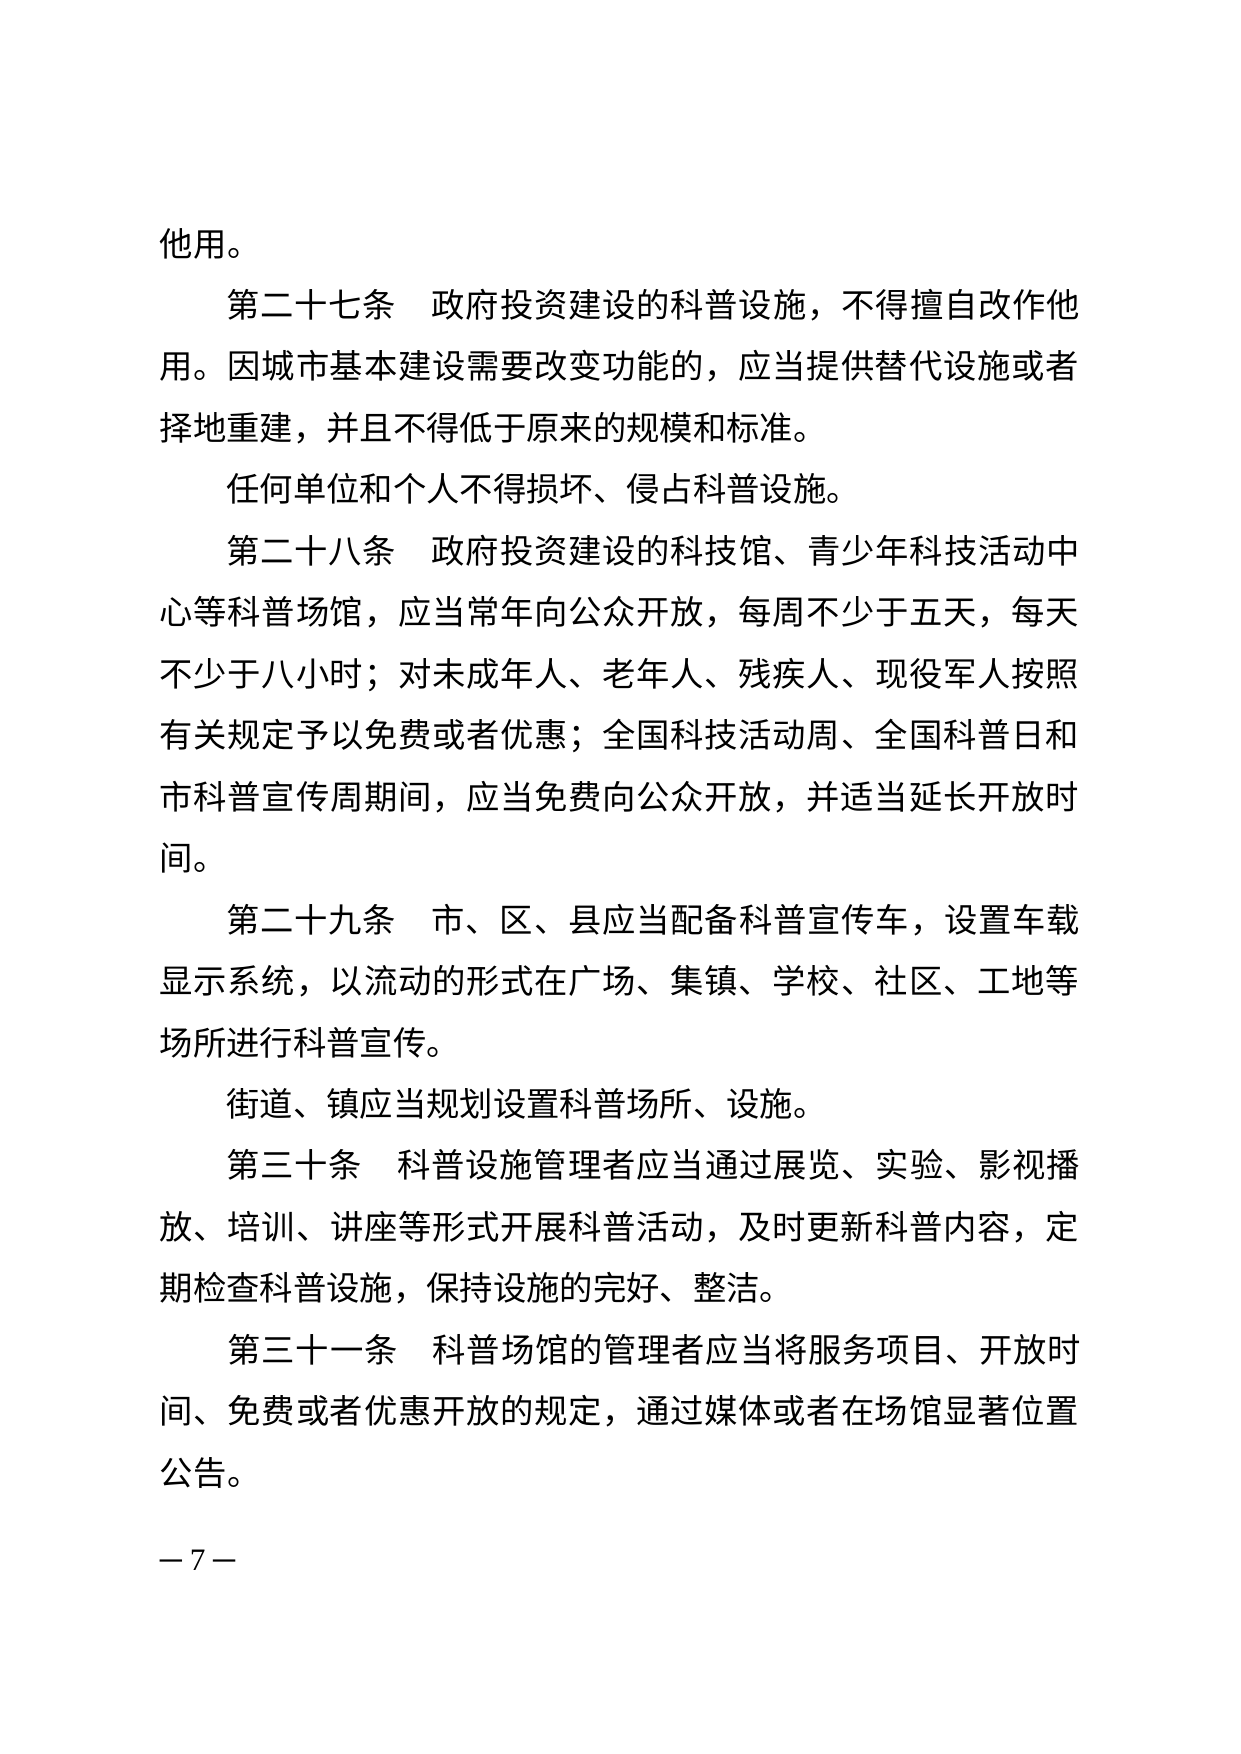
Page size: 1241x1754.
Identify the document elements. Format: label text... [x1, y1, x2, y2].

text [159, 207, 1081, 268]
text 第二十八条 政府投资建设的科技馆、青少年科技活动中心等科普场馆，应当常年向公众开放，每周不少于五天，每天不少于八小时；对未成年人、老年人、残疾人、现役军人按照有关规定予以免费或者优惠；全国科技活动周、全国科普日和市科普宣传周期间，应当免费向公众开放，并适当延长开放时间。 [159, 514, 1081, 883]
text 第二十七条 政府投资建设的科普设施，不得擅自改作他用。因城市基本建设需要改变功能的，应当提供替代设施或者择地重建，并且不得低于原来的规模和标准。 [159, 268, 1081, 453]
text 第三十条 科普设施管理者应当通过展览、实验、影视播放、培训、讲座等形式开展科普活动，及时更新科普内容，定期检查科普设施，保持设施的完好、整洁。 [159, 1129, 1081, 1313]
text 第二十九条 市、区、县应当配备科普宣传车，设置车载显示系统，以流动的形式在广场、集镇、学校、社区、工地等场所进行科普宣传。 [159, 883, 1081, 1067]
text 街道、镇应当规划设置科普场所、设施。 [159, 1067, 1081, 1129]
text 任何单位和个人不得损坏、侵占科普设施。 [159, 453, 1081, 514]
text 第三十一条 科普场馆的管理者应当将服务项目、开放时间、免费或者优惠开放的规定，通过媒体或者在场馆显著位置公告。 [159, 1313, 1081, 1497]
